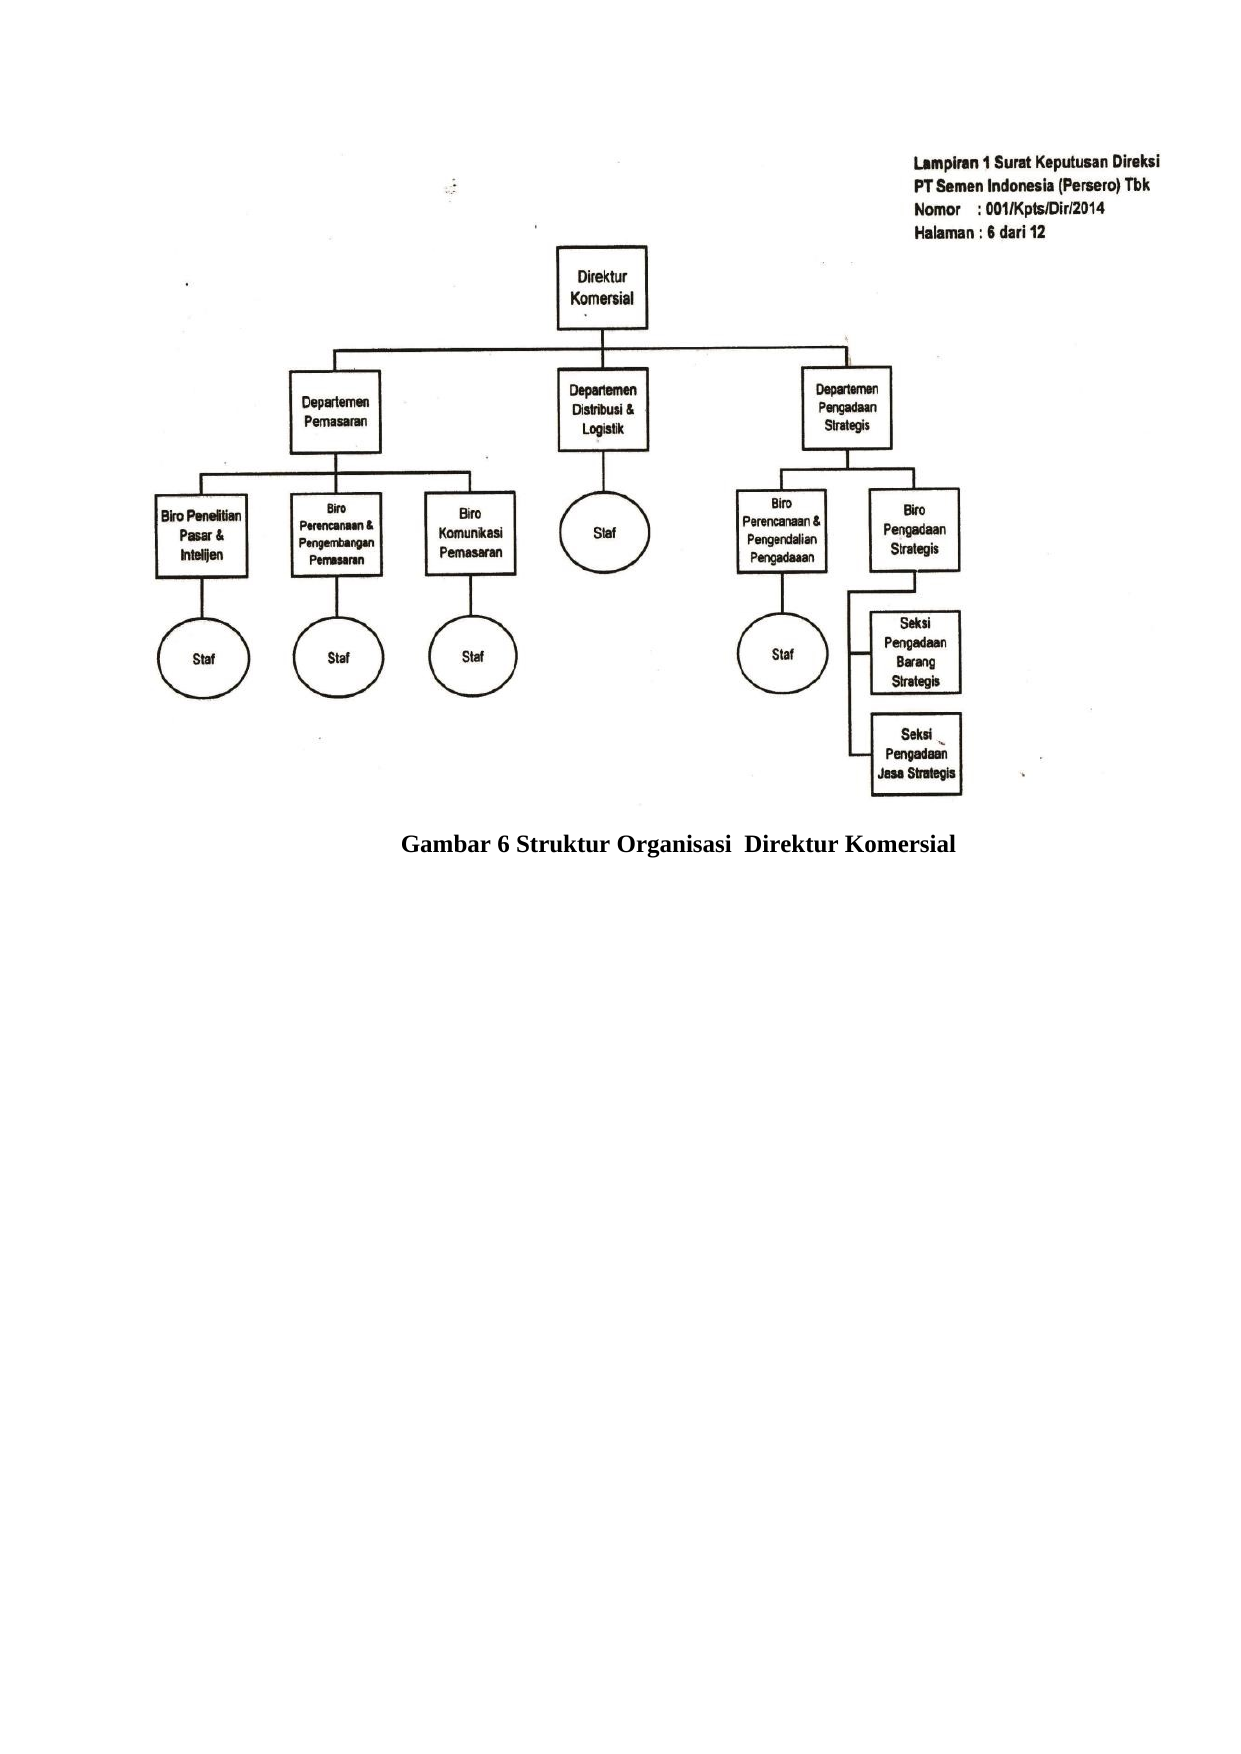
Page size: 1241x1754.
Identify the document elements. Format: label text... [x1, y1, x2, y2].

picture [150, 150, 1162, 807]
text Gambar 6 Struktur Organisasi Direktur Komersial [276, 829, 1080, 858]
